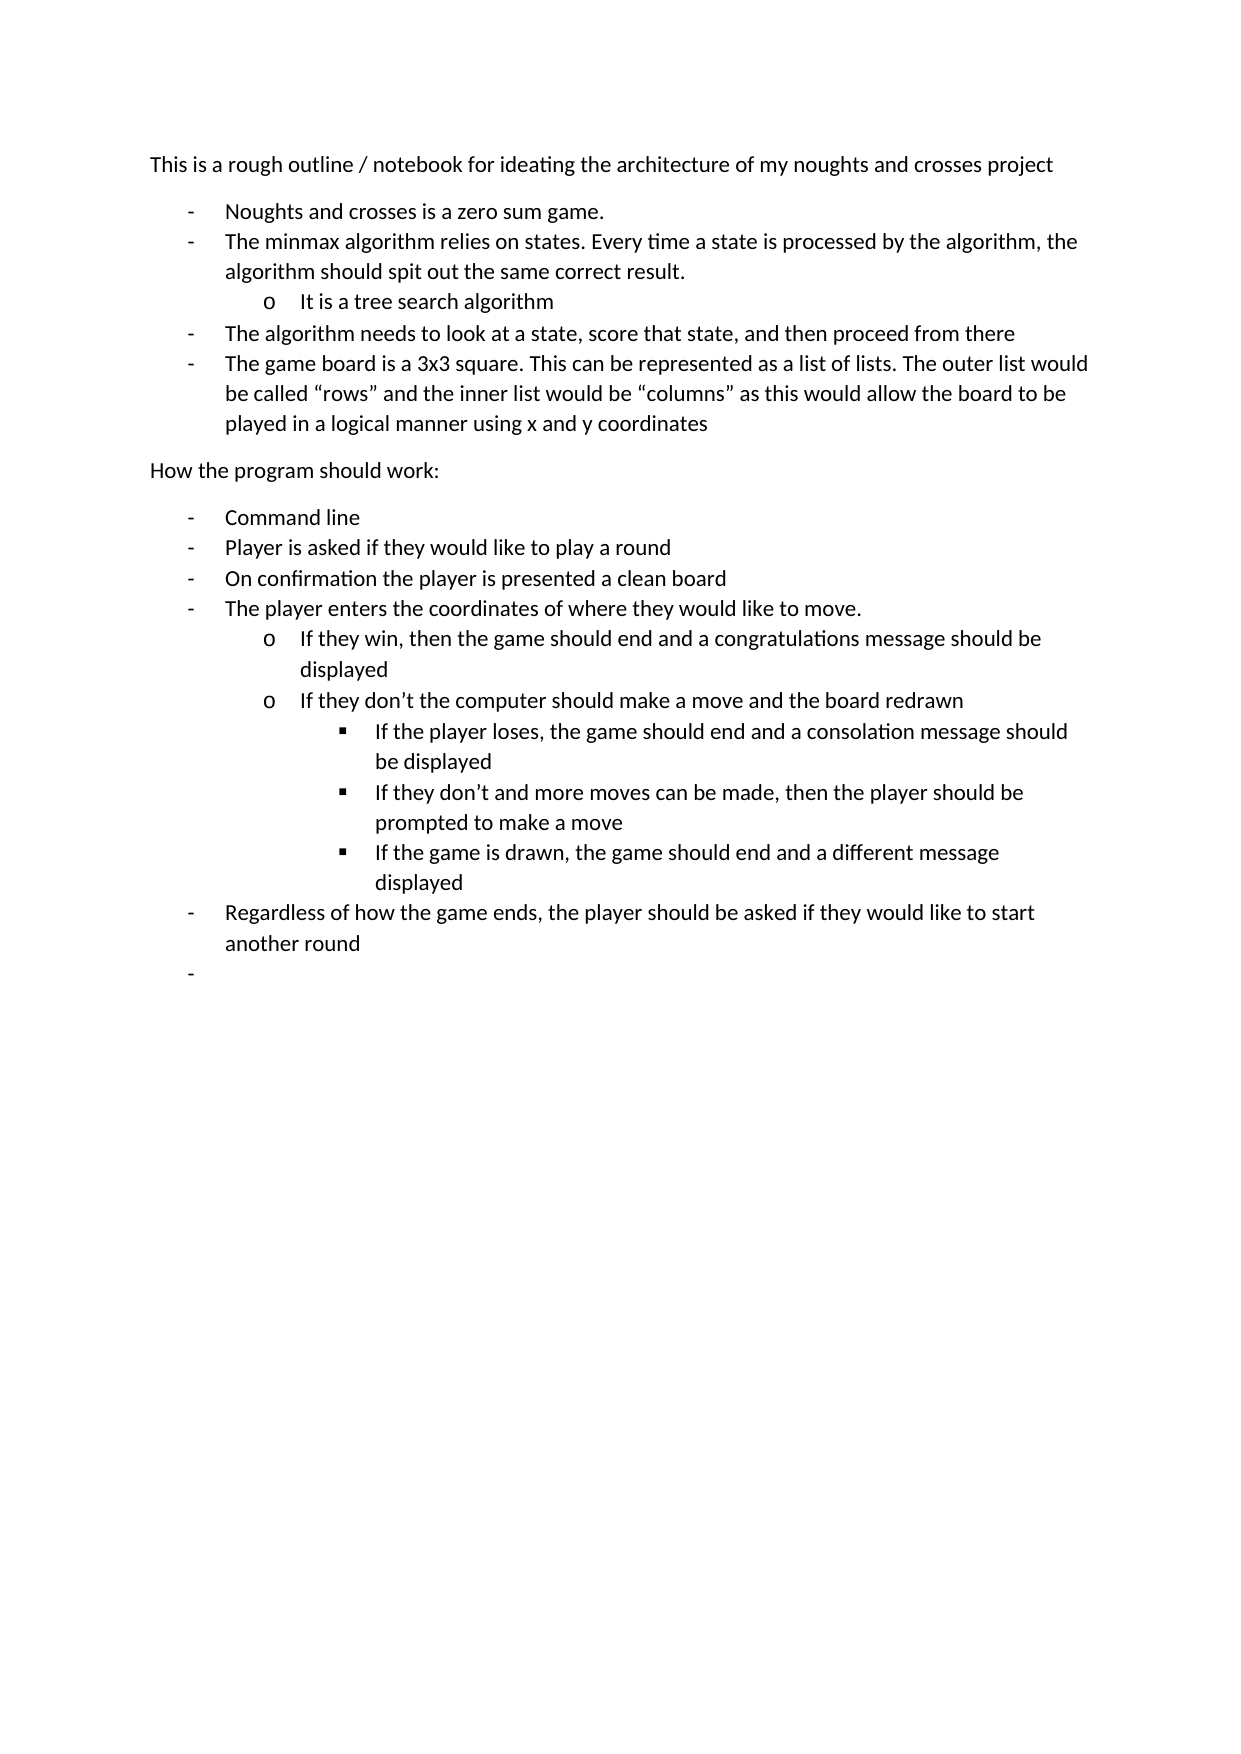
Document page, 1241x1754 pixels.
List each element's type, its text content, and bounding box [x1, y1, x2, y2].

list It is a tree search algorithm [262, 287, 1090, 317]
text How the program should work: [150, 456, 1090, 484]
list Regardless of how the game ends, the player should be asked if they would like to start another round [187, 898, 1090, 957]
list If the player loses, the game should end and a consolation message should be displayed [337, 717, 1090, 775]
list Noughts and crosses is a zero sum game. [187, 197, 1090, 225]
list The algorithm needs to look at a state, score that state, and then proceed from there [187, 319, 1090, 347]
list If they win, then the game should end and a congratulations message should be displayed [262, 624, 1090, 683]
list On confirmation the player is presented a clean board [187, 564, 1090, 592]
list Command line [187, 503, 1090, 531]
list If they don’t and more moves can be made, then the player should be prompted to make a move [337, 778, 1090, 836]
list The minmax algorithm relies on states. Every time a state is processed by the algorithm, the algorithm should spit out the same correct result. [187, 227, 1090, 285]
text This is a rough outline / notebook for ideating the architecture of my noughts and crosses project [150, 150, 1090, 178]
list The player enters the coordinates of where they would like to move. [187, 594, 1090, 622]
list The game board is a 3x3 square. This can be represented as a list of lists. The outer list would be called “rows” and the inner list would be “columns” as this would allow the board to be played in a logical manner using x and y coordinates [187, 349, 1090, 438]
list If the game is drawn, the game should end and a different message displayed [337, 838, 1090, 896]
list If they don’t the computer should make a move and the board redrawn [262, 686, 1090, 715]
list Player is asked if they would like to play a round [187, 533, 1090, 562]
